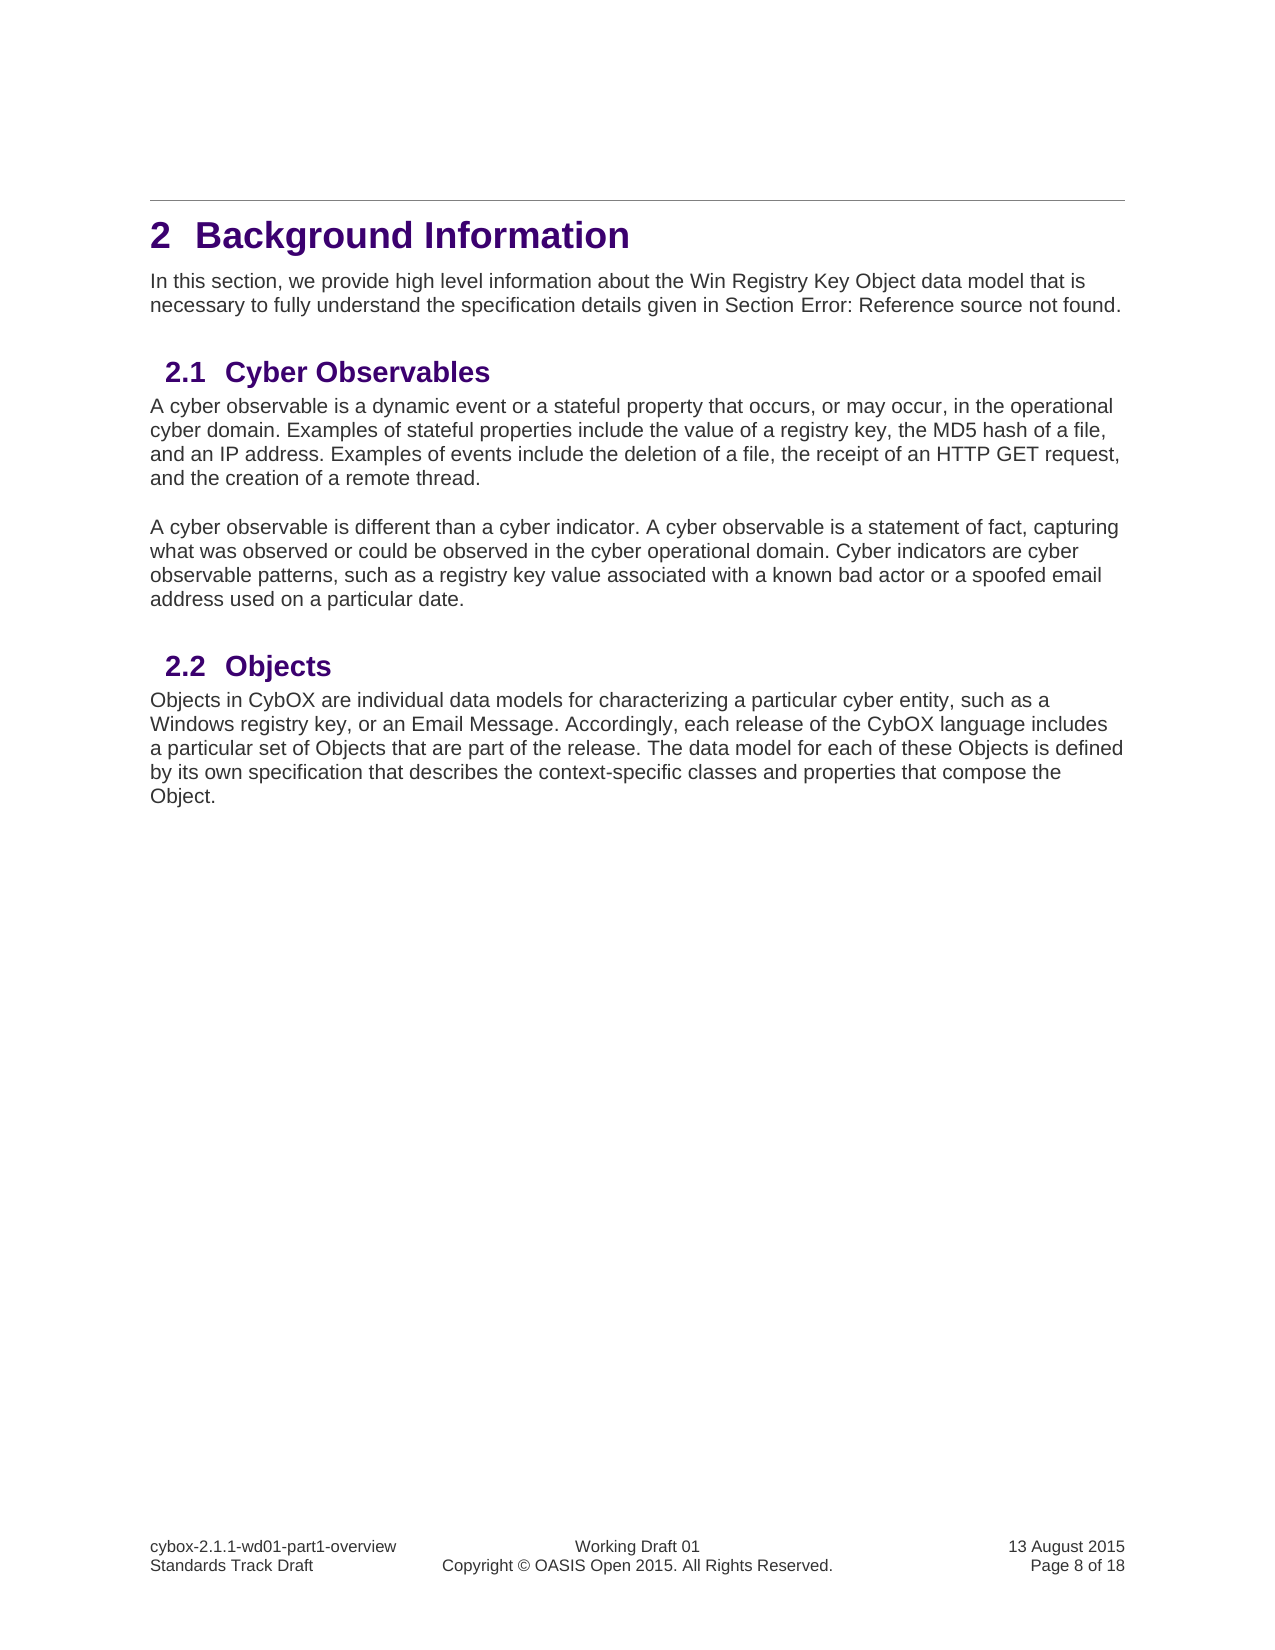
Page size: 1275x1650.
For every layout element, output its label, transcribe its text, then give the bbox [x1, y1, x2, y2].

subtitle Background Information [150, 201, 1125, 257]
subtitle Cyber Observables [165, 354, 1125, 388]
text A cyber observable is a dynamic event or a stateful property that occurs, or may occur, in the operational cyber domain. Examples of stateful properties include the value of a registry key, the MD5 hash of a file, and an IP address. Examples of events include the deletion of a file, the receipt of an HTTP GET request, and the creation of a remote thread. [150, 394, 1125, 490]
text A cyber observable is different than a cyber indicator. A cyber observable is a statement of fact, capturing what was observed or could be observed in the cyber operational domain. Cyber indicators are cyber observable patterns, such as a registry key value associated with a known bad actor or a spoofed email address used on a particular date. [150, 515, 1125, 611]
text Objects in CybOX are individual data models for characterizing a particular cyber entity, such as a Windows registry key, or an Email Message. Accordingly, each release of the CybOX language includes a particular set of Objects that are part of the release. The data model for each of these Objects is defined by its own specification that describes the context-specific classes and properties that compose the Object. [150, 688, 1125, 808]
subtitle Objects [165, 648, 1125, 682]
